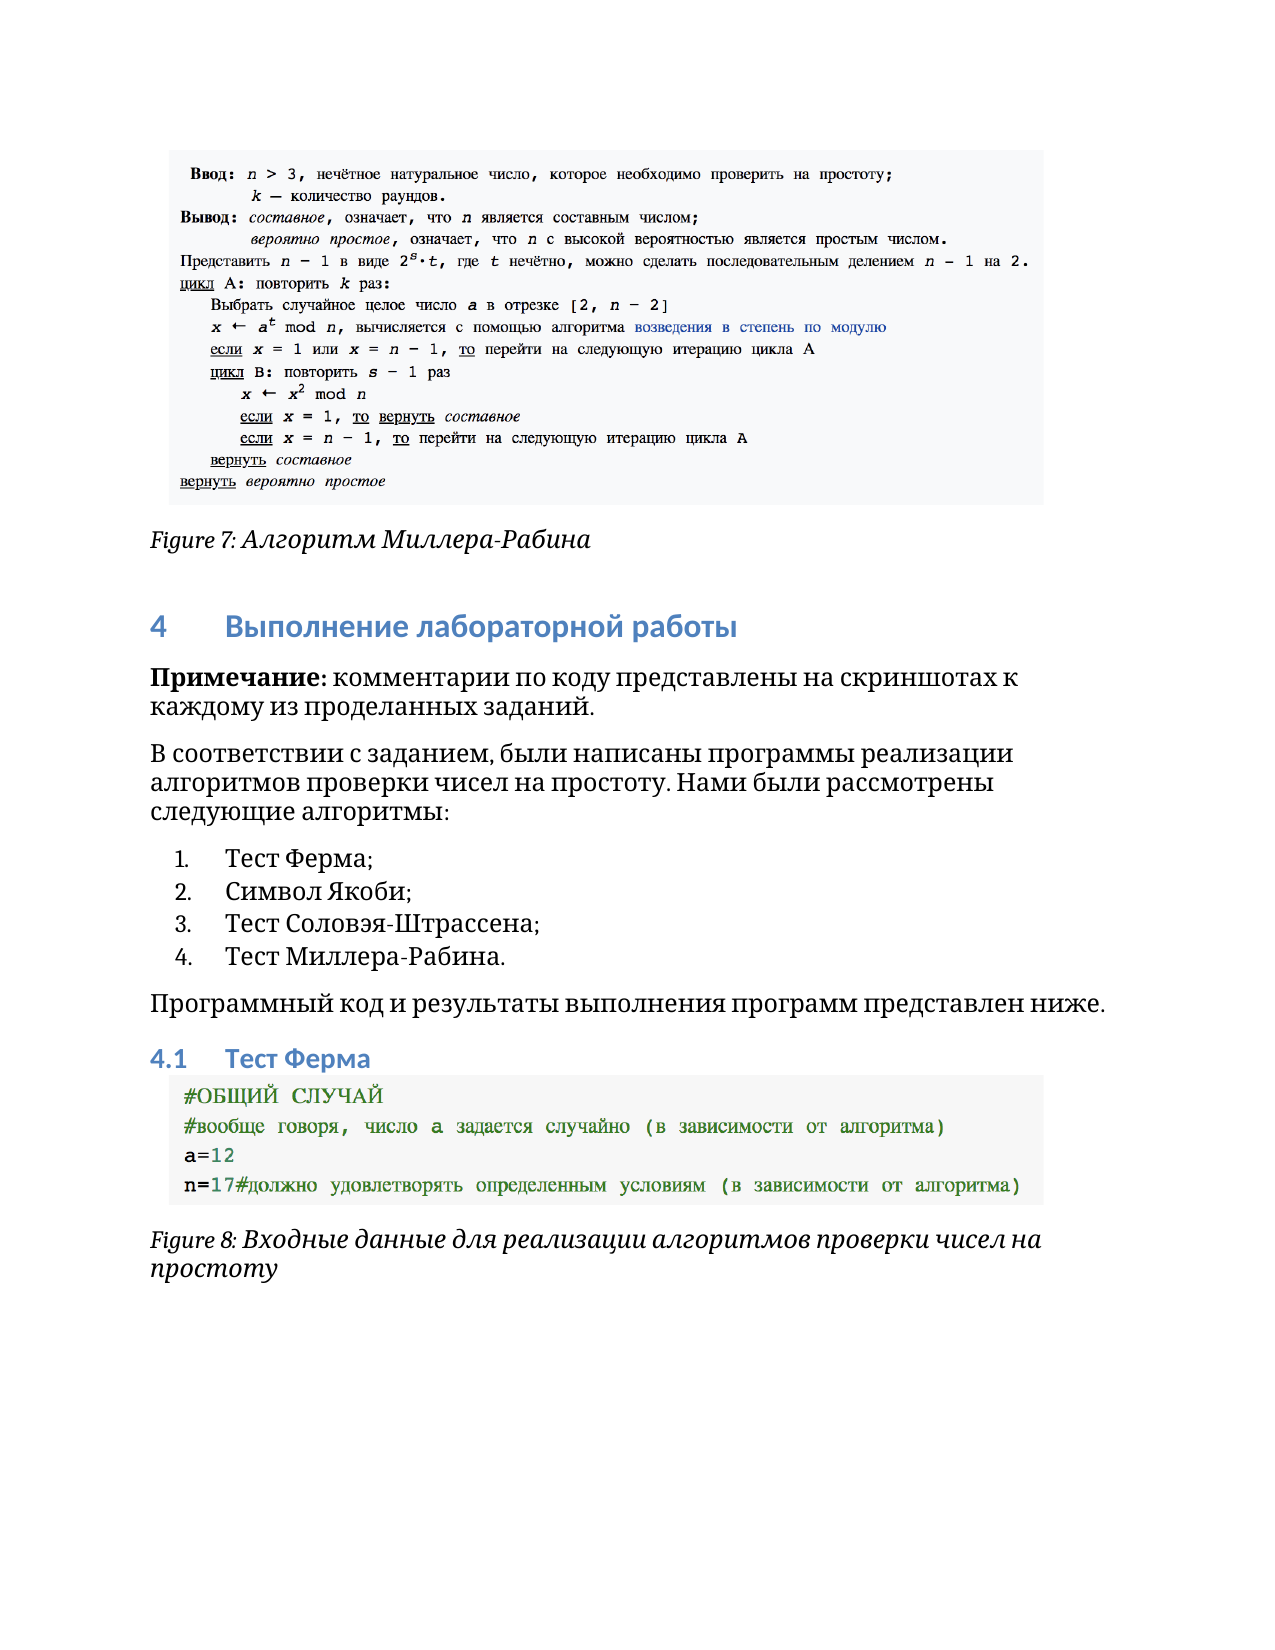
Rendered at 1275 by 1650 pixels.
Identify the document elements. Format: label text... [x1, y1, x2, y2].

list Тест Соловэя-Штрассена; [175, 910, 1125, 939]
text Figure 7: Алгоритм Миллера-Рабина [150, 526, 1125, 554]
list Тест Миллера-Рабина. [175, 943, 1125, 972]
picture [168, 1075, 1044, 1205]
text В соответствии с заданием, были написаны программы реализации алгоритмов проверки чисел на простоту. Нами были рассмотрены следующие алгоритмы: [150, 740, 1125, 827]
picture [168, 150, 1044, 505]
text Figure 8: Входные данные для реализации алгоритмов проверки чисел на простоту [150, 1226, 1125, 1283]
list Символ Якоби; [175, 878, 1125, 907]
subtitle 4 Выполнение лабораторной работы [150, 604, 1125, 645]
subtitle 4.1 Тест Ферма [150, 1040, 1125, 1076]
text Примечание: комментарии по коду представлены на скриншотах к каждому из проделанных заданий. [150, 664, 1125, 722]
text Программный код и результаты выполнения программ представлен ниже. [150, 990, 1125, 1019]
list Тест Ферма; [175, 845, 1125, 874]
